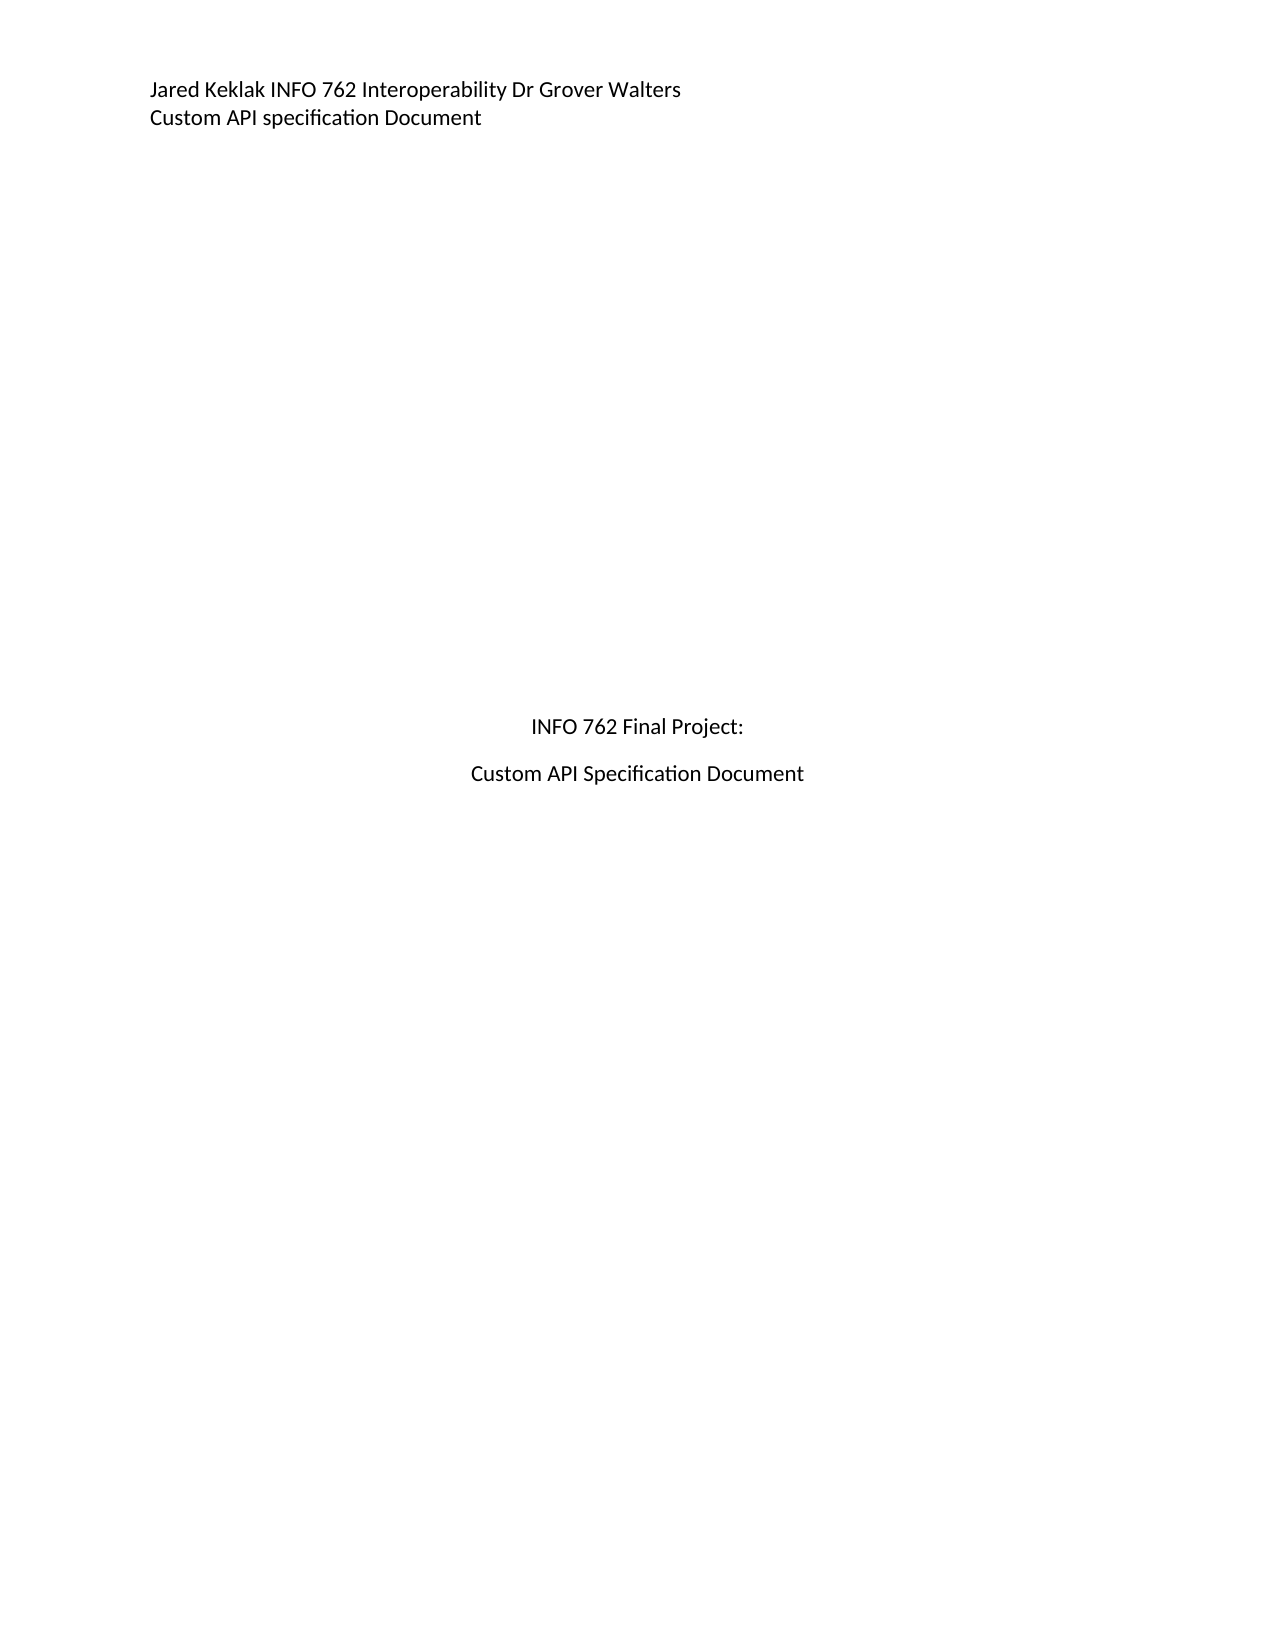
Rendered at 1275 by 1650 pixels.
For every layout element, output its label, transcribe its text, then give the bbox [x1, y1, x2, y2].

text Custom API Specification Document [150, 759, 1125, 787]
text INFO 762 Final Project: [150, 712, 1125, 741]
